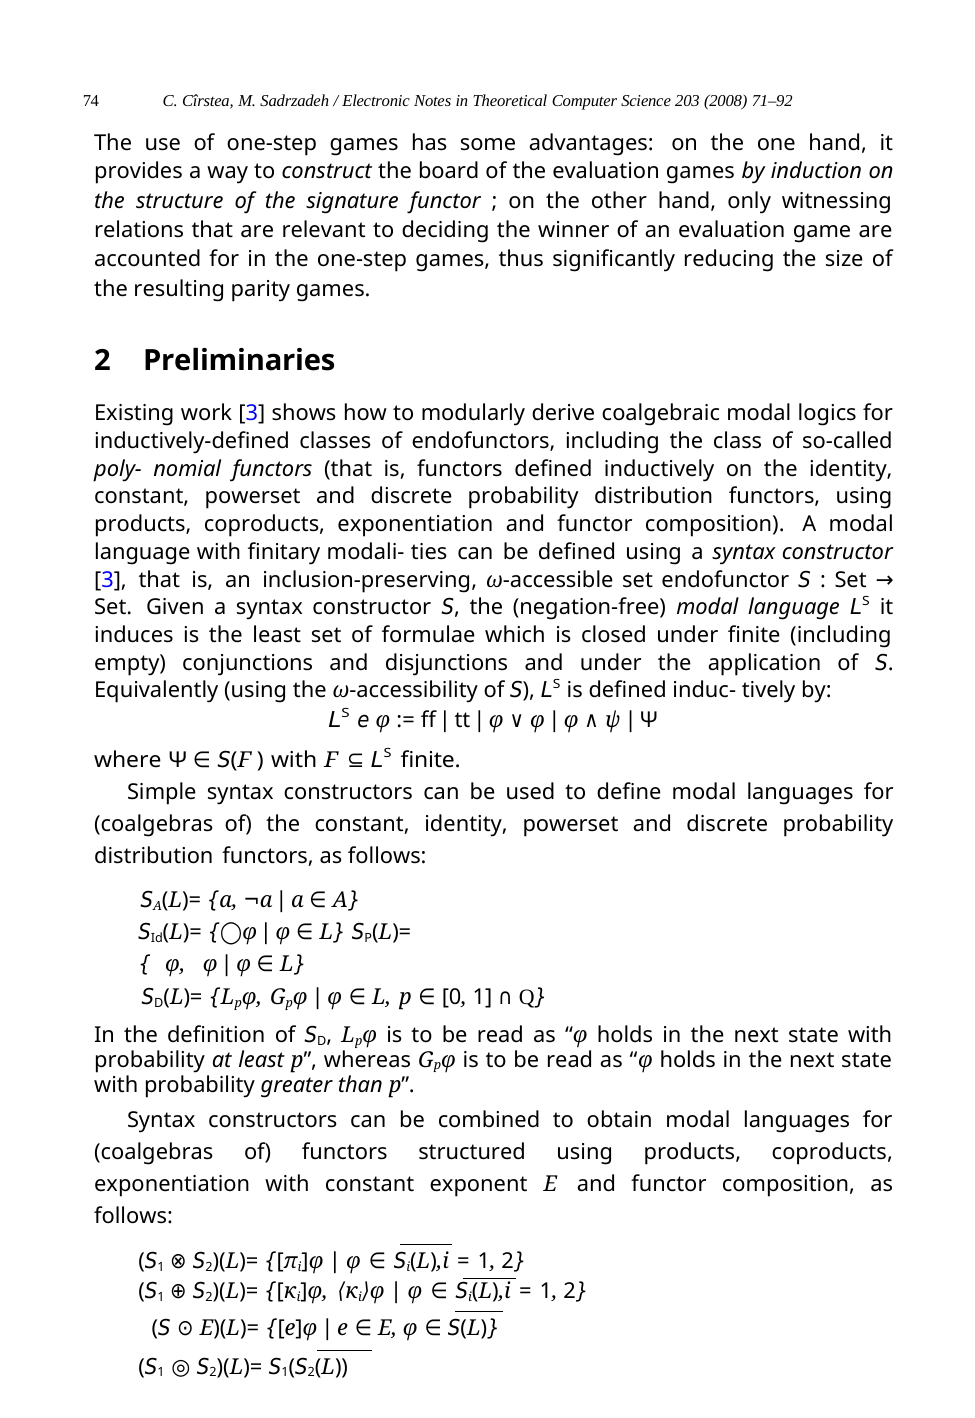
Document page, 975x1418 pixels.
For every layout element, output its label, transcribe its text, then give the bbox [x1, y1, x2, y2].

text (S ⊙ E)(L)= {[e]φ | e ∈ E, φ ∈ S(L)} [151, 1309, 912, 1342]
text Simple syntax constructors can be used to define modal languages for (coalgebras of) the constant, identity, powerset and discrete probability distribution functors, as follows: [94, 776, 893, 870]
text SD(L)= {Lpφ, Gpφ | φ ∈ L, p ∈ [0, 1] ∩ Q} [141, 981, 912, 1011]
text where Ψ ∈ S(F ) with F ⊆ LS finite. [94, 744, 912, 773]
text (S1 ◎ S2)(L)= S1(S2(L)) [138, 1347, 912, 1380]
text Existing work [3] shows how to modularly derive coalgebraic modal logics for inductively-defined classes of endofunctors, including the class of so-called poly- nomial functors (that is, functors defined inductively on the identity, constant, powerset and discrete probability distribution functors, using products, coproducts, exponentiation and functor composition). A modal language with finitary modali- ties can be defined using a syntax constructor [3], that is, an inclusion-preserving, ω-accessible set endofunctor S : Set → Set. Given a syntax constructor S, the (negation-free) modal language LS it induces is the least set of formulae which is closed under finite (including empty) conjunctions and disjunctions and under the application of S. Equivalently (using the ω-accessibility of S), LS is defined induc- tively by: [94, 399, 893, 703]
text LS e φ := ff | tt | φ ∨ φ | φ ∧ ψ | Ψ [74, 704, 912, 734]
text In the definition of SD, Lpφ is to be read as “φ holds in the next state with probability at least p”, whereas Gpφ is to be read as “φ holds in the next state with probability greater than p”. [94, 1022, 893, 1099]
text (S1 ⊕ S2)(L)= {[κi]φ, ⟨κi⟩φ | φ ∈ Si(L),i = 1, 2} [138, 1275, 912, 1305]
text Syntax constructors can be combined to obtain modal languages for (coalgebras of) functors structured using products, coproducts, exponentiation with constant exponent E and functor composition, as follows: [94, 1103, 893, 1229]
text SA(L)= {a, ¬a | a ∈ A} SId(L)= {◯φ | φ ∈ L} SP(L)= { φ, φ | φ ∈ L} [138, 884, 421, 978]
text (S1 ⊗ S2)(L)= {[πi]φ | φ ∈ Si(L),i = 1, 2} [138, 1244, 912, 1275]
text The use of one-step games has some advantages: on the one hand, it provides a way to construct the board of the evaluation games by induction on the structure of the signature functor ; on the other hand, only witnessing relations that are relevant to deciding the winner of an evaluation game are accounted for in the one-step games, thus significantly reducing the size of the resulting parity games. [94, 127, 893, 302]
subtitle Preliminaries [94, 339, 912, 379]
